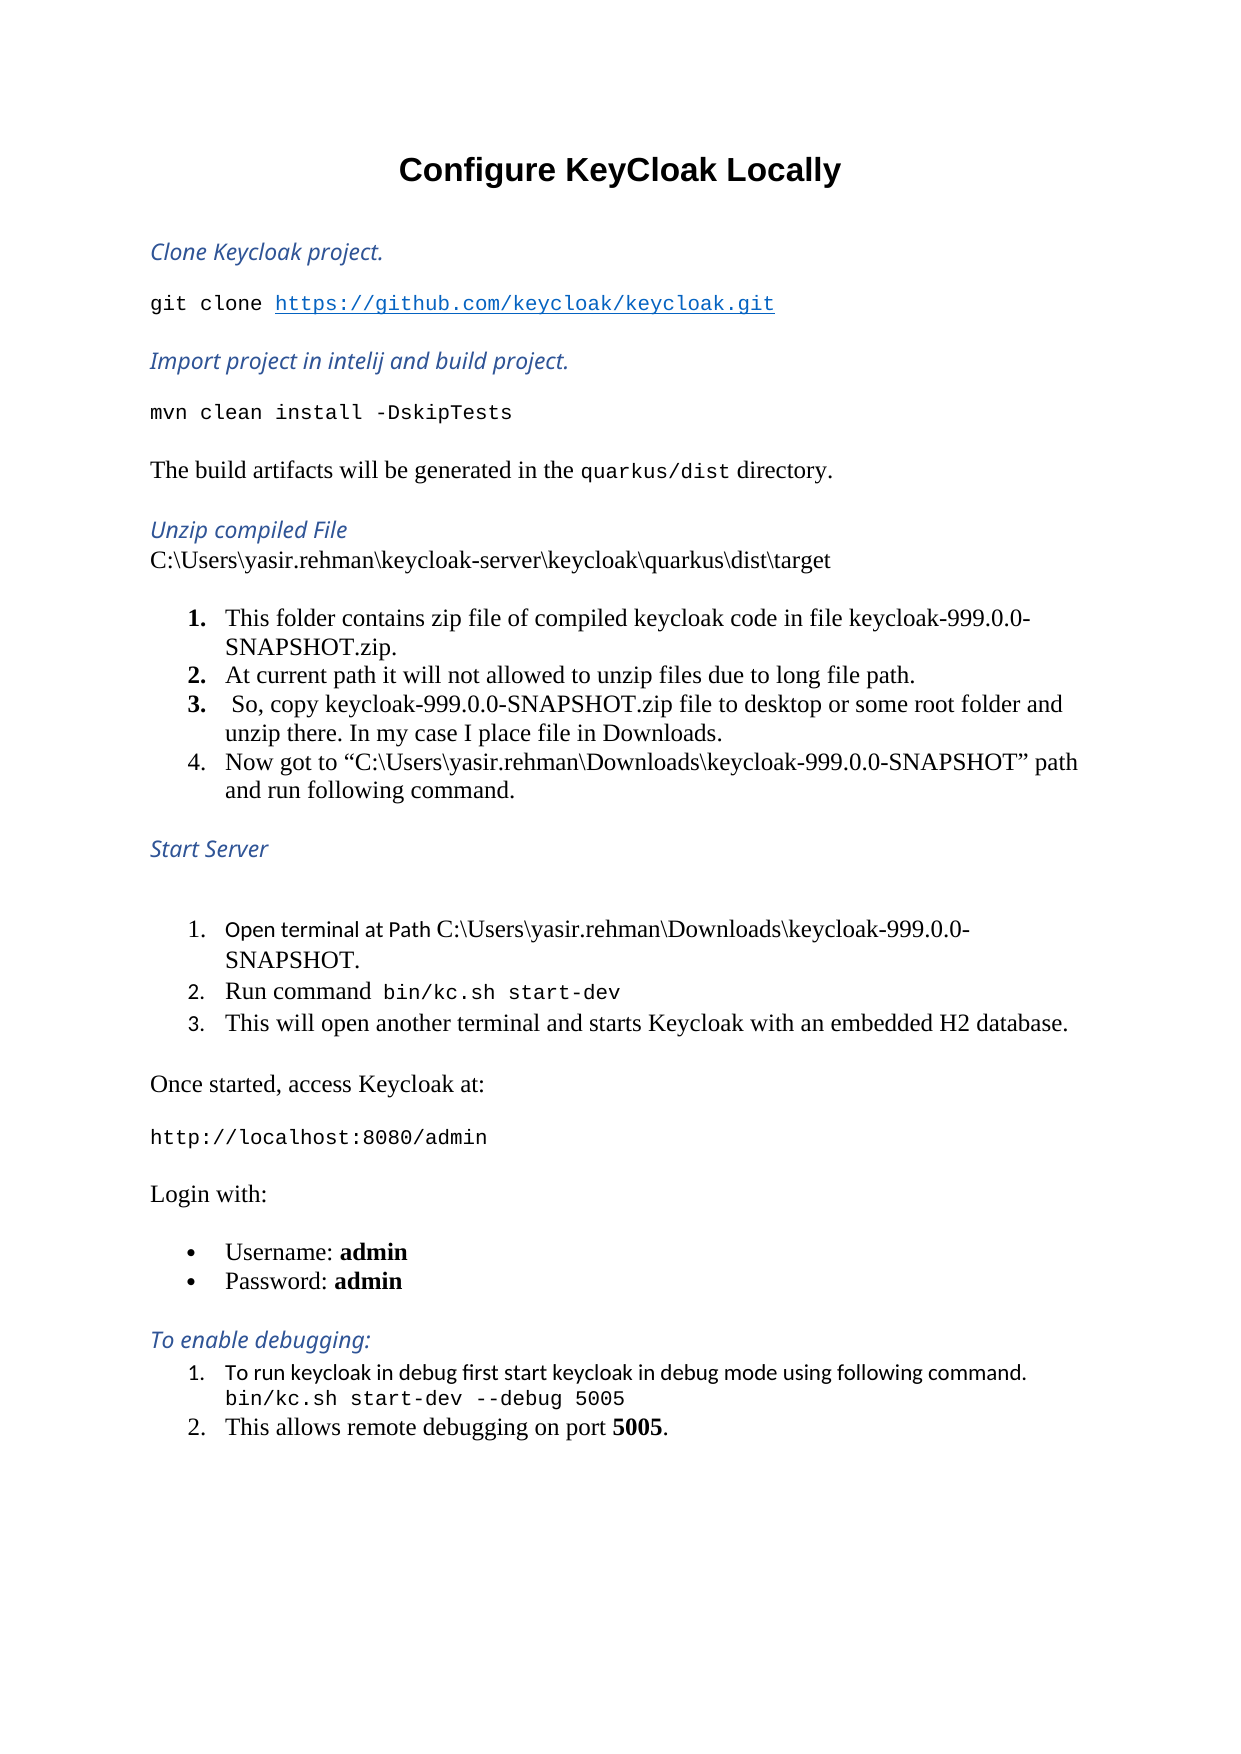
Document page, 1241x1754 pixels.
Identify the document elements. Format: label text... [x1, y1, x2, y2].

list Open terminal at Path C:\Users\yasir.rehman\Downloads\keycloak-999.0.0-SNAPSHOT. [187, 914, 1090, 974]
list Now got to “C:\Users\yasir.rehman\Downloads\keycloak-999.0.0-SNAPSHOT” path and run following command. [187, 747, 1090, 804]
text git clone https://github.com/keycloak/keycloak.git [150, 270, 1090, 317]
list This allows remote debugging on port 5005. [187, 1412, 1090, 1440]
subtitle Start Server [150, 833, 1090, 864]
list This folder contains zip file of compiled keycloak code in file keycloak-999.0.0-SNAPSHOT.zip. [187, 603, 1090, 660]
text Unzip compiled File C:\Users\yasir.rehman\keycloak-server\keycloak\quarkus\dist\target [150, 514, 1090, 574]
list Password: admin [187, 1266, 1090, 1295]
text The build artifacts will be generated in the quarkus/dist directory. [150, 455, 1090, 484]
subtitle Import project in intelij and build project. [150, 345, 1090, 376]
text Login with: [150, 1179, 1090, 1208]
text mvn clean install -DskipTests [150, 402, 1090, 426]
text Configure KeyCloak Locally [150, 150, 1090, 188]
subtitle Clone Keycloak project. [150, 236, 1090, 267]
list Username: admin [187, 1237, 1090, 1266]
list This will open another terminal and starts Keycloak with an embedded H2 database. [187, 1008, 1090, 1037]
subtitle To enable debugging: [150, 1324, 1090, 1355]
list So, copy keycloak-999.0.0-SNAPSHOT.zip file to desktop or some root folder and unzip there. In my case I place file in Downloads. [187, 689, 1090, 747]
text Once started, access Keycloak at: [150, 1069, 1090, 1097]
list At current path it will not allowed to unzip files due to long file path. [187, 660, 1090, 689]
text http://localhost:8080/admin [150, 1127, 1090, 1150]
list bin/kc.sh start-dev --debug 5005 [225, 1388, 1090, 1412]
list To run keycloak in debug first start keycloak in debug mode using following command. [187, 1358, 1090, 1386]
list Run command bin/kc.sh start-dev [187, 976, 1090, 1006]
